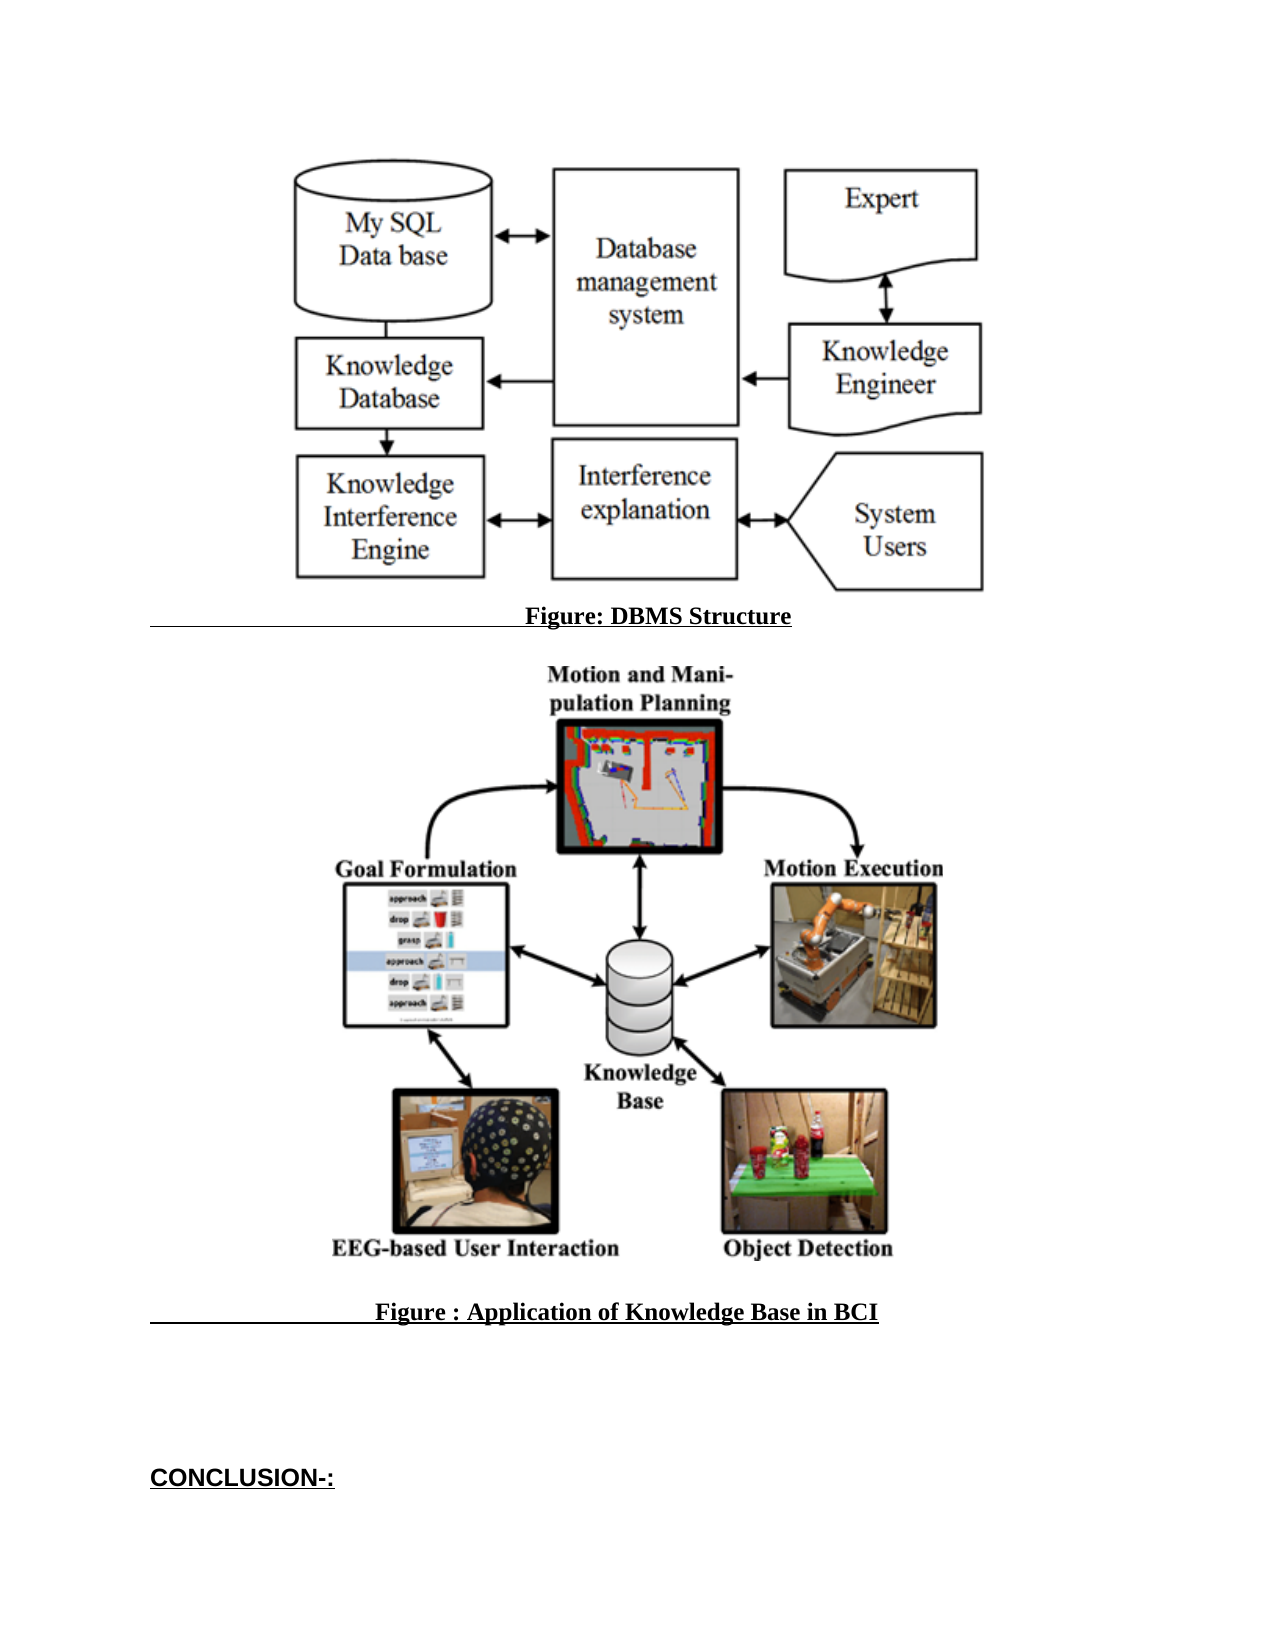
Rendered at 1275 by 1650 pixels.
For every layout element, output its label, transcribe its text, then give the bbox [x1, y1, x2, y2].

picture [288, 150, 987, 597]
text Figure : Application of Knowledge Base in BCI [150, 1297, 1125, 1326]
text CONCLUSION-: [150, 1462, 1125, 1491]
picture [332, 666, 943, 1261]
text Figure: DBMS Structure [150, 601, 1125, 629]
